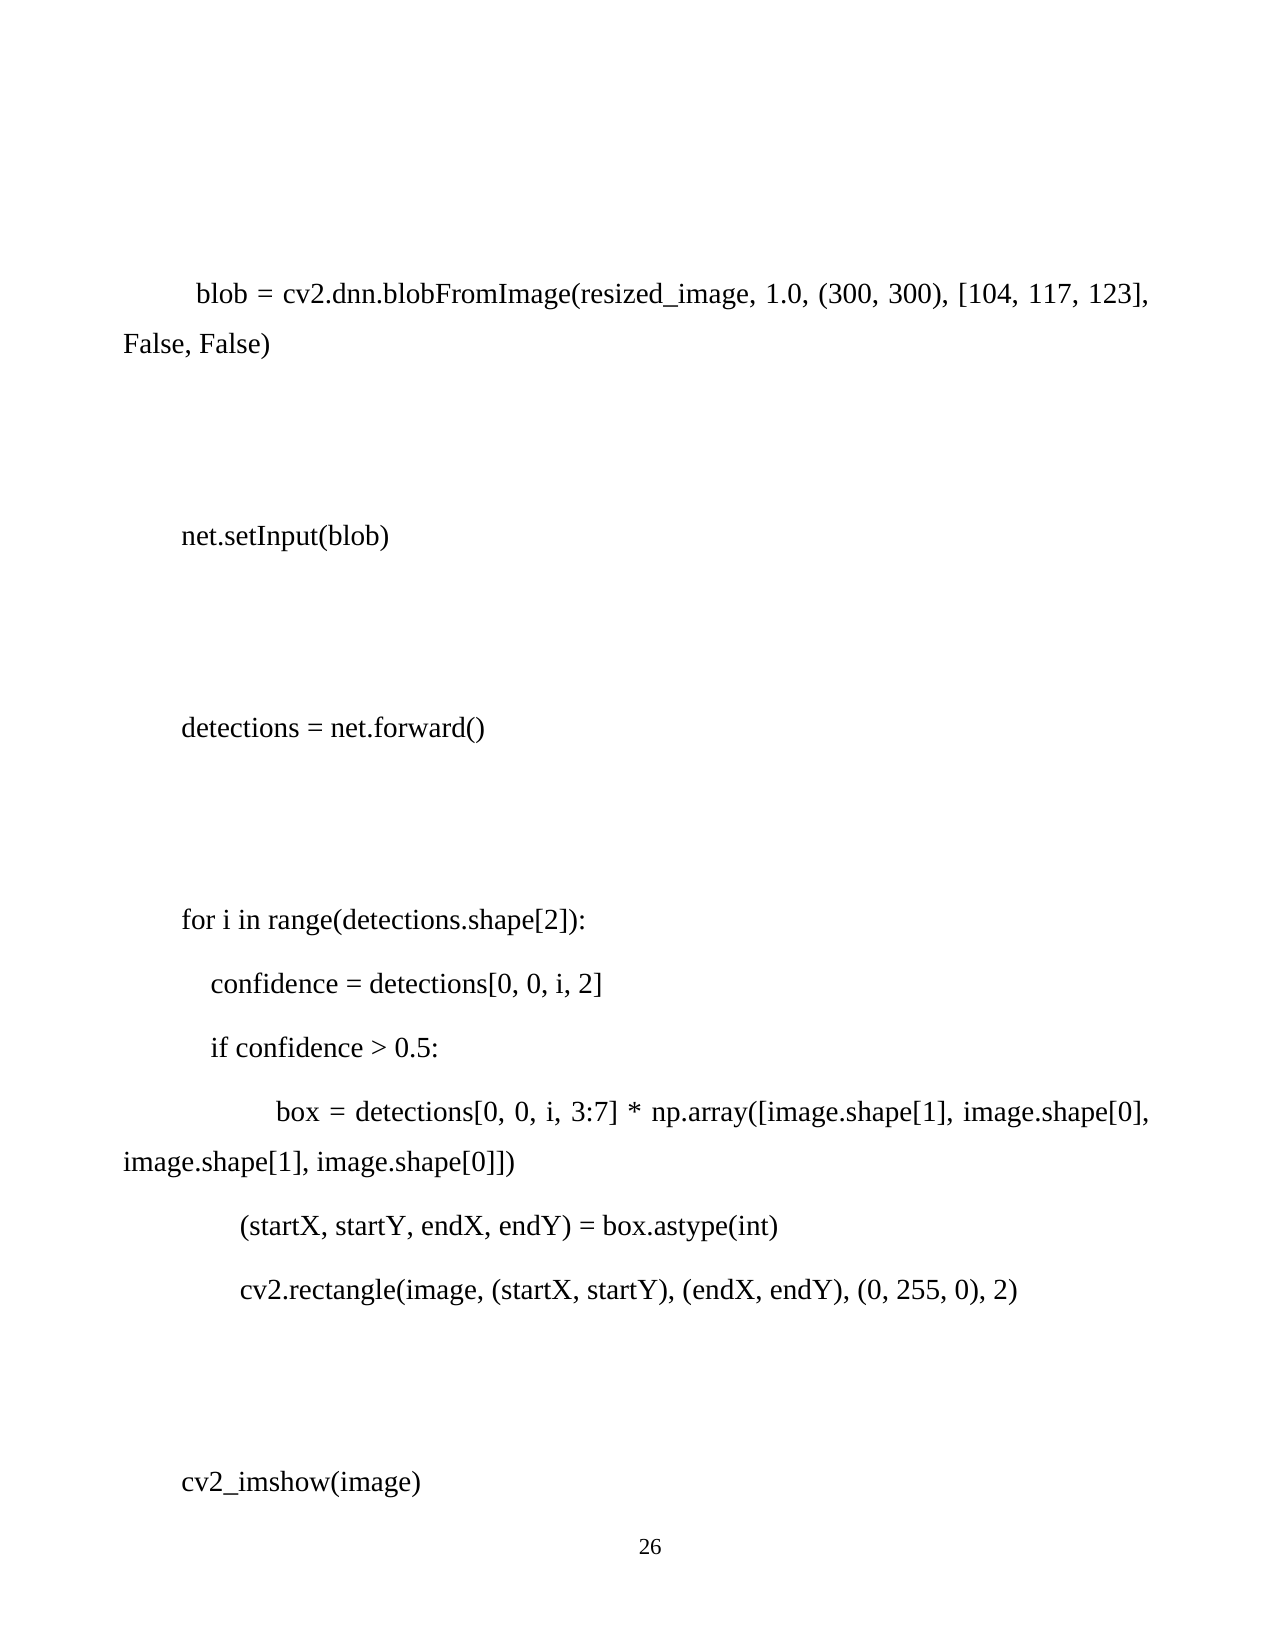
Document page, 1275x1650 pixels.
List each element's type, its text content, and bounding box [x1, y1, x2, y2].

text if confidence > 0.5: [123, 1030, 1151, 1063]
text net.setInput(blob) [123, 518, 1151, 552]
text for i in range(detections.shape[2]): [123, 902, 1151, 935]
text confidence = detections[0, 0, i, 2] [123, 966, 1151, 999]
text detections = net.forward() [123, 710, 1151, 743]
text cv2.rectangle(image, (startX, startY), (endX, endY), (0, 255, 0), 2) [123, 1272, 1151, 1305]
text cv2_imshow(image) [123, 1464, 1151, 1497]
text blob = cv2.dnn.blobFromImage(resized_image, 1.0, (300, 300), [104, 117, 123], False, False) [123, 276, 1151, 360]
text box = detections[0, 0, i, 3:7] * np.array([image.shape[1], image.shape[0], image.shape[1], image.shape[0]]) [123, 1094, 1151, 1177]
text (startX, startY, endX, endY) = box.astype(int) [123, 1208, 1151, 1241]
